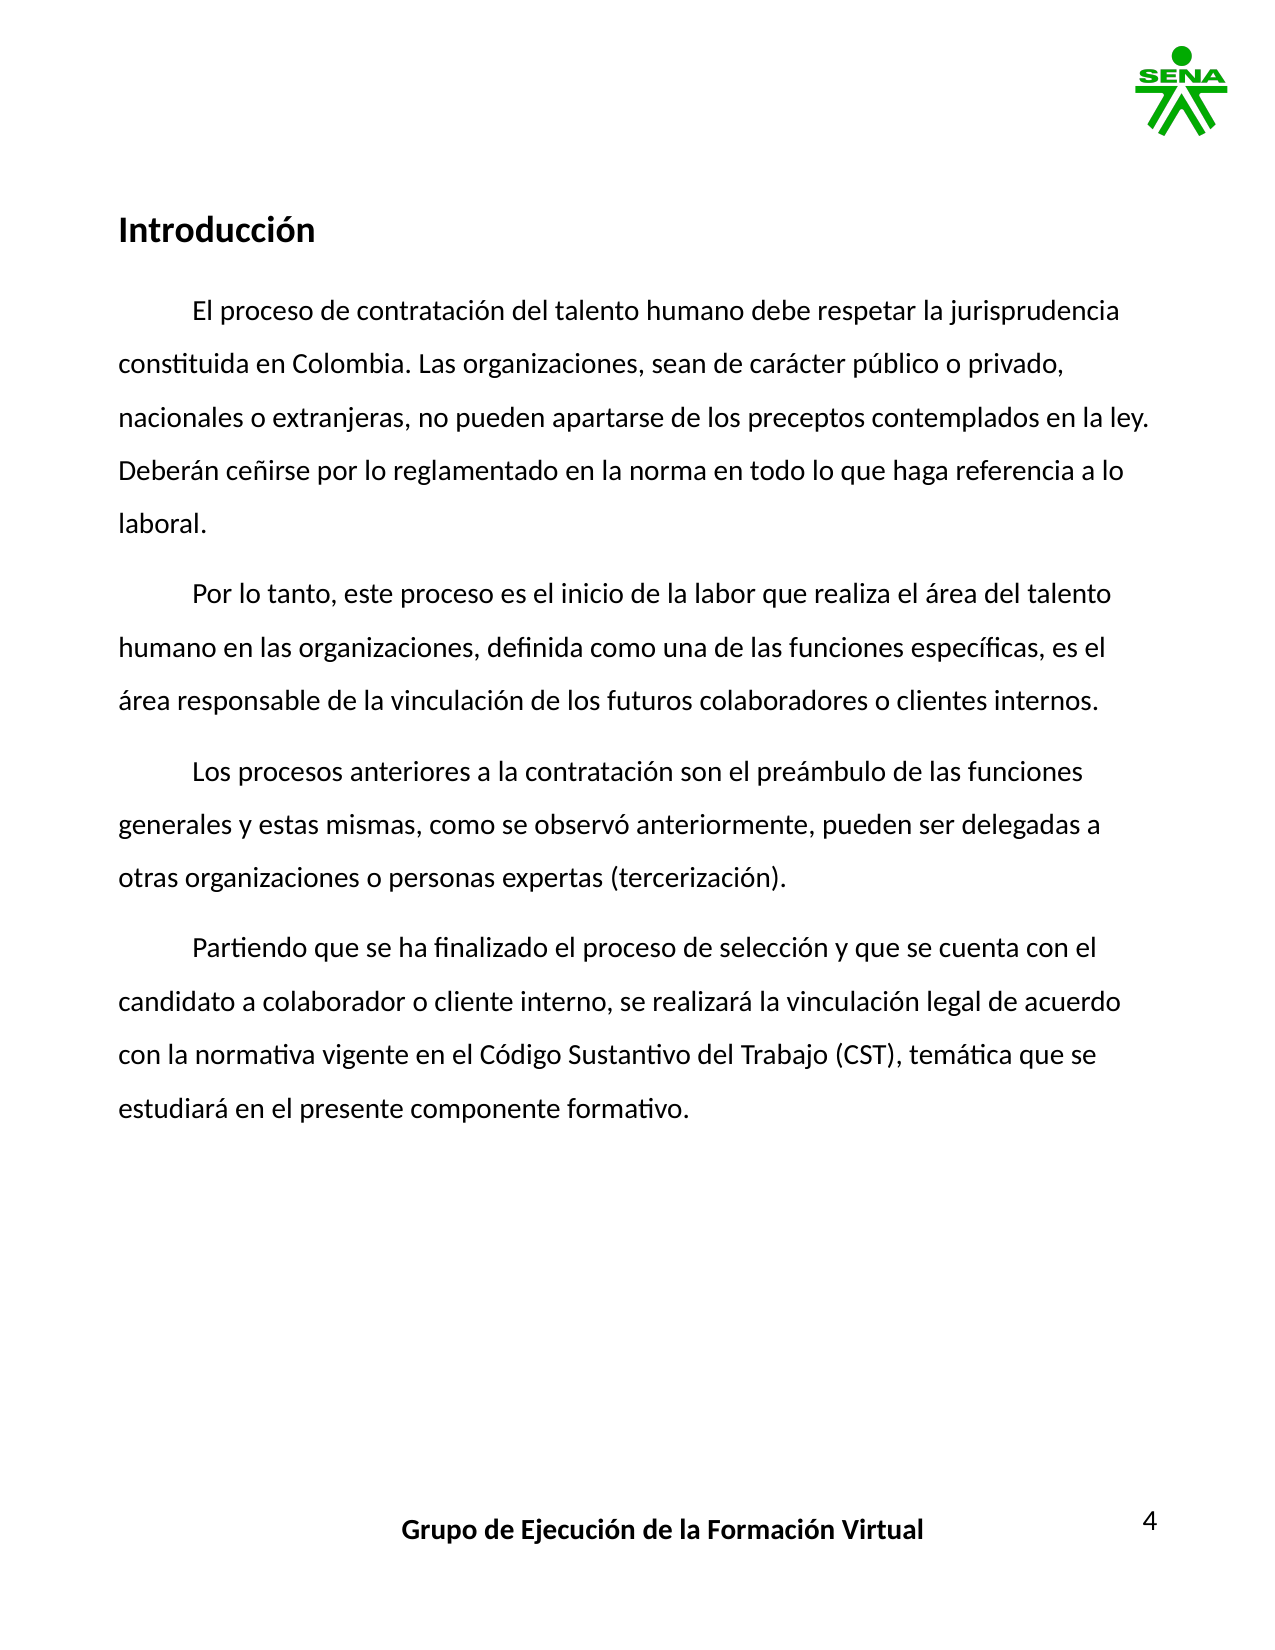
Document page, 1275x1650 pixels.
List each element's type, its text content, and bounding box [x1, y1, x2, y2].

text Los procesos anteriores a la contratación son el preámbulo de las funciones generales y estas mismas, como se observó anteriormente, pueden ser delegadas a otras organizaciones o personas expertas (tercerización). [118, 753, 1157, 895]
text Por lo tanto, este proceso es el inicio de la labor que realiza el área del talento humano en las organizaciones, definida como una de las funciones específicas, es el área responsable de la vinculación de los futuros colaboradores o clientes internos. [118, 576, 1157, 718]
text El proceso de contratación del talento humano debe respetar la jurisprudencia constituida en Colombia. Las organizaciones, sean de carácter público o privado, nacionales o extranjeras, no pueden apartarse de los preceptos contemplados en la ley. Deberán ceñirse por lo reglamentado en la norma en todo lo que haga referencia a lo laboral. [118, 292, 1157, 541]
text Partiendo que se ha finalizado el proceso de selección y que se cuenta con el candidato a colaborador o cliente interno, se realizará la vinculación legal de acuerdo con la normativa vigente en el Código Sustantivo del Trabajo (CST), temática que se estudiará en el presente componente formativo. [118, 929, 1157, 1126]
picture [1135, 46, 1228, 136]
text Introducción [118, 206, 1157, 252]
